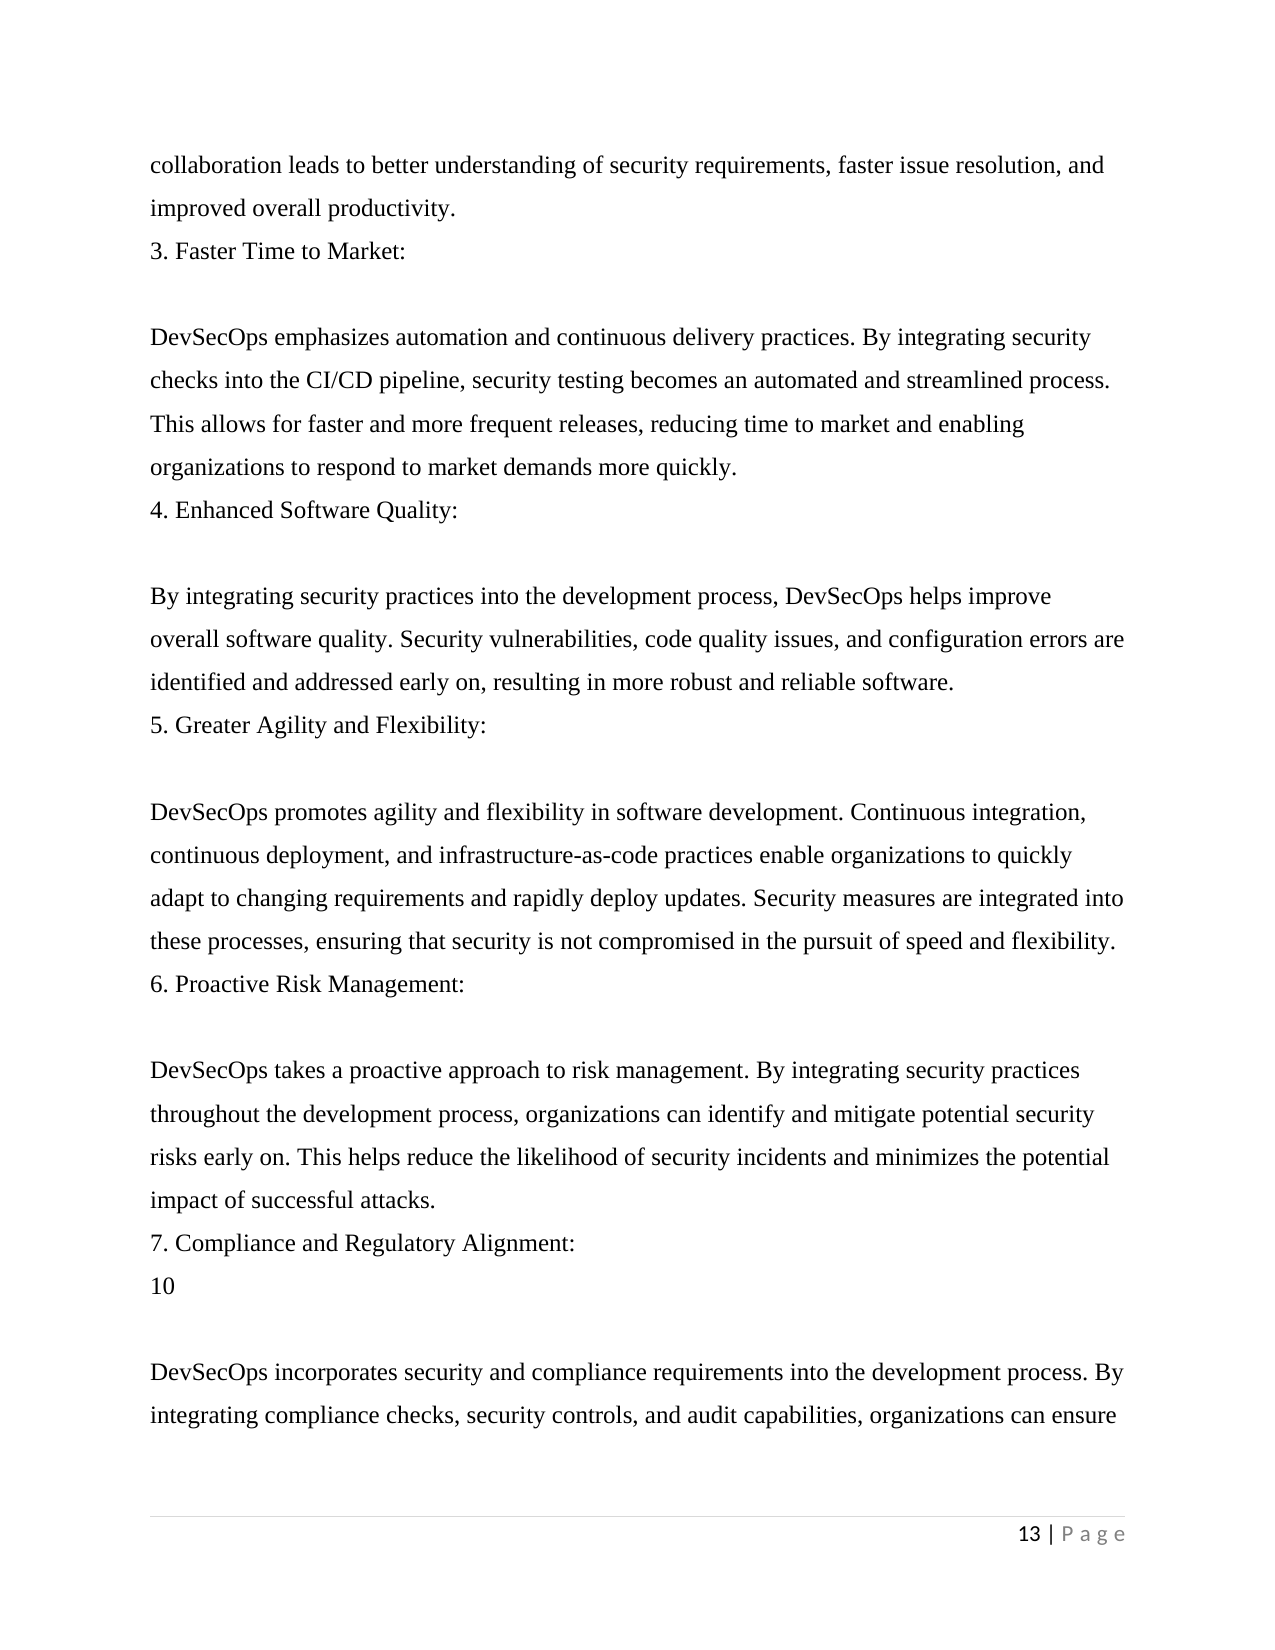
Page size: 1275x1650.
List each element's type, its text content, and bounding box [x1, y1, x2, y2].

text DevSecOps takes a proactive approach to risk management. By integrating security practices throughout the development process, organizations can identify and mitigate potential security risks early on. This helps reduce the likelihood of security incidents and minimizes the potential impact of successful attacks. [150, 1056, 1125, 1214]
text 5. Greater Agility and Flexibility: [150, 711, 1125, 739]
text DevSecOps emphasizes automation and continuous delivery practices. By integrating security checks into the CI/CD pipeline, security testing becomes an automated and streamlined process. This allows for faster and more frequent releases, reducing time to market and enabling organizations to respond to market demands more quickly. [150, 322, 1125, 481]
text 6. Proactive Risk Management: [150, 969, 1125, 998]
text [150, 1357, 1125, 1429]
text By integrating security practices into the development process, DevSecOps helps improve overall software quality. Security vulnerabilities, code quality issues, and configuration errors are identified and addressed early on, resulting in more robust and reliable software. [150, 581, 1125, 696]
text DevSecOps promotes agility and flexibility in software development. Continuous integration, continuous deployment, and infrastructure-as-code practices enable organizations to quickly adapt to changing requirements and rapidly deploy updates. Security measures are integrated into these processes, ensuring that security is not compromised in the pursuit of speed and flexibility. [150, 797, 1125, 955]
text 3. Faster Time to Market: [150, 236, 1125, 265]
text 7. Compliance and Regulatory Alignment: [150, 1228, 1125, 1257]
text 10 [150, 1271, 1125, 1300]
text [150, 150, 1125, 222]
text 4. Enhanced Software Quality: [150, 495, 1125, 524]
